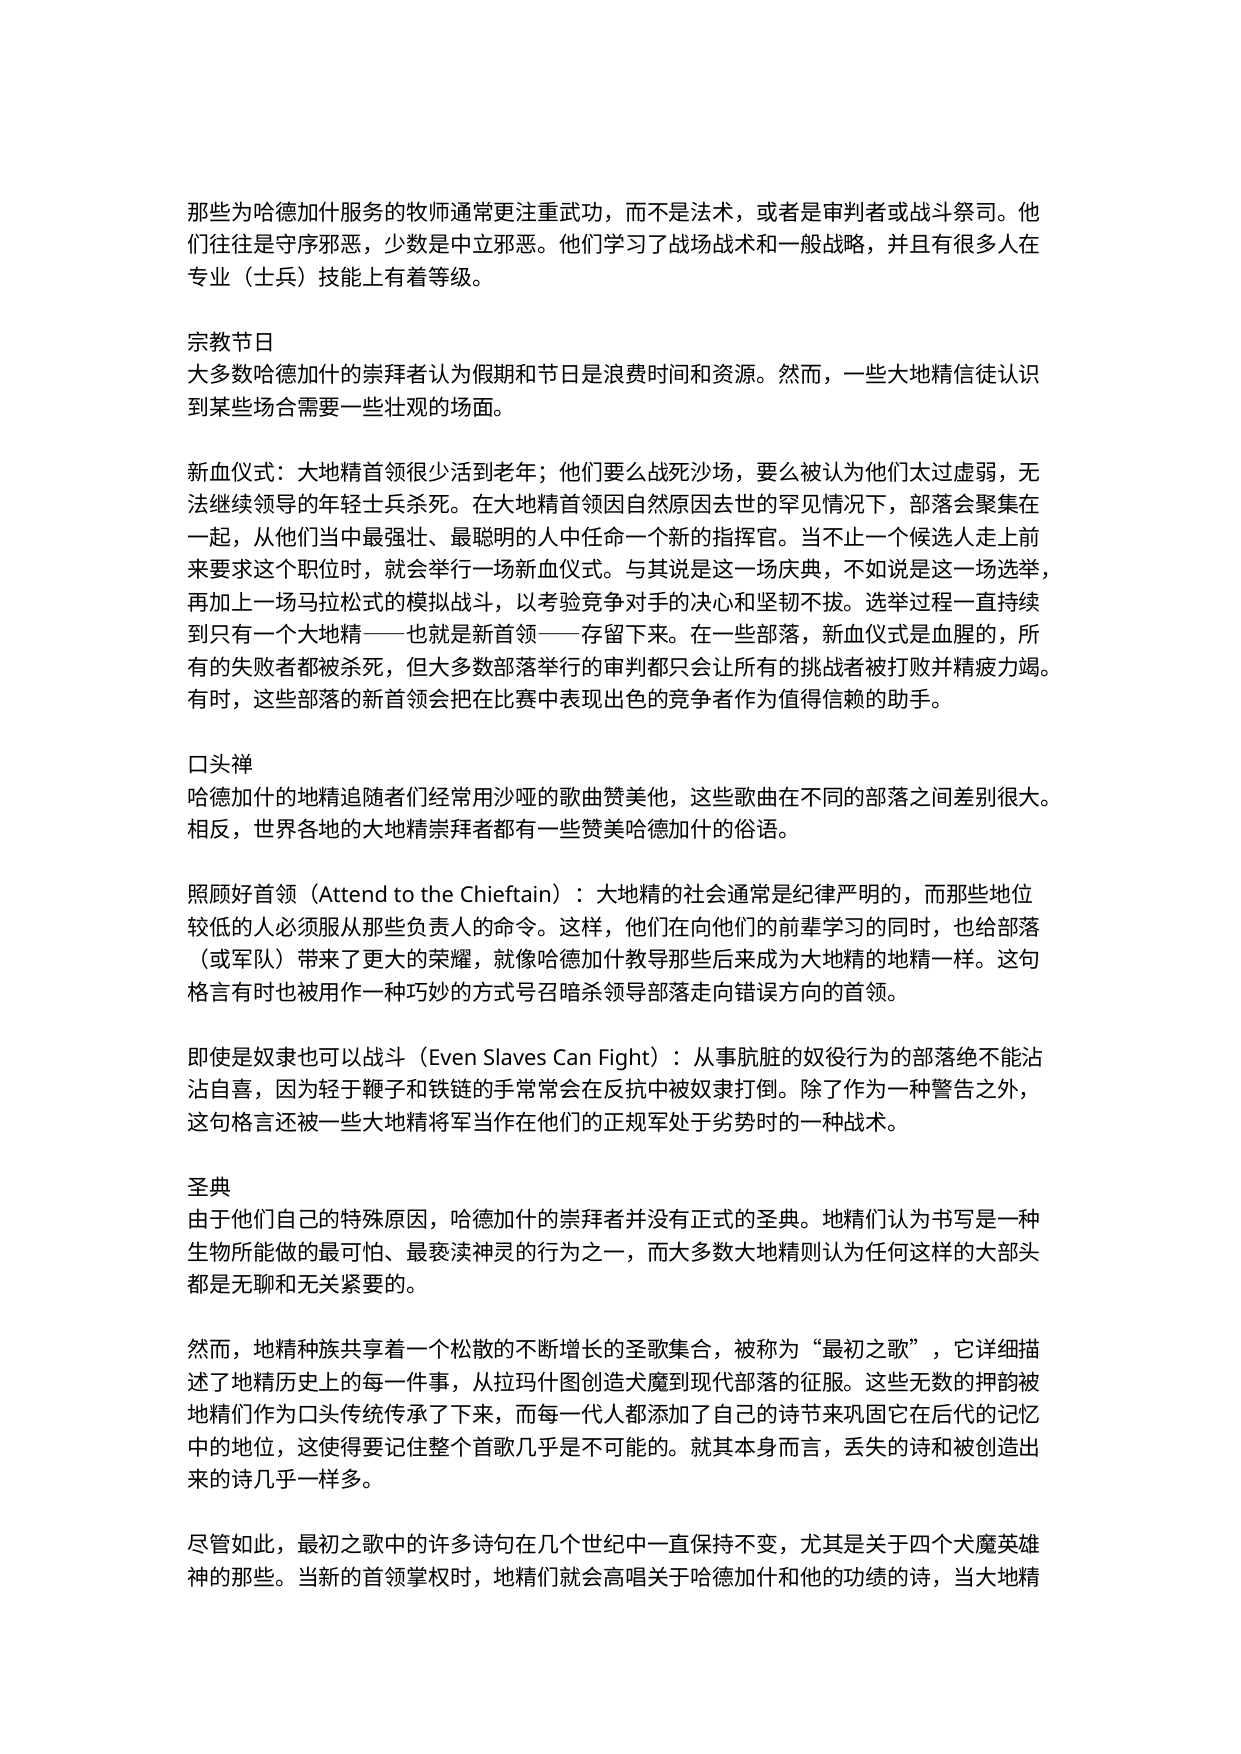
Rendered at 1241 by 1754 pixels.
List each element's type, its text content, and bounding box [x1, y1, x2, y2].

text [187, 1527, 1053, 1592]
text 大多数哈德加什的崇拜者认为假期和节日是浪费时间和资源。然而，一些大地精信徒认识到某些场合需要一些壮观的场面。 [187, 357, 1053, 422]
text 即使是奴隶也可以战斗（Even Slaves Can Fight）：从事肮脏的奴役行为的部落绝不能沾沾自喜，因为轻于鞭子和铁链的手常常会在反抗中被奴隶打倒。除了作为一种警告之外，这句格言还被一些大地精将军当作在他们的正规军处于劣势时的一种战术。 [187, 1039, 1053, 1137]
text 宗教节日 [187, 324, 1053, 357]
text 口头禅 [187, 747, 1053, 779]
text 新血仪式：大地精首领很少活到老年；他们要么战死沙场，要么被认为他们太过虚弱，无法继续领导的年轻士兵杀死。在大地精首领因自然原因去世的罕见情况下，部落会聚集在一起，从他们当中最强壮、最聪明的人中任命一个新的指挥官。当不止一个候选人走上前来要求这个职位时，就会举行一场新血仪式。与其说是这一场庆典，不如说是这一场选举，再加上一场马拉松式的模拟战斗，以考验竞争对手的决心和坚韧不拔。选举过程一直持续到只有一个大地精——也就是新首领——存留下来。在一些部落，新血仪式是血腥的，所有的失败者都被杀死，但大多数部落举行的审判都只会让所有的挑战者被打败并精疲力竭。有时，这些部落的新首领会把在比赛中表现出色的竞争者作为值得信赖的助手。 [187, 454, 1053, 714]
text 哈德加什的地精追随者们经常用沙哑的歌曲赞美他，这些歌曲在不同的部落之间差别很大。相反，世界各地的大地精崇拜者都有一些赞美哈德加什的俗语。 [187, 779, 1053, 844]
text 由于他们自己的特殊原因，哈德加什的崇拜者并没有正式的圣典。地精们认为书写是一种生物所能做的最可怕、最亵渎神灵的行为之一，而大多数大地精则认为任何这样的大部头都是无聊和无关紧要的。 [187, 1202, 1053, 1299]
text 圣典 [187, 1169, 1053, 1202]
text 照顾好首领（Attend to the Chieftain）：大地精的社会通常是纪律严明的，而那些地位较低的人必须服从那些负责人的命令。这样，他们在向他们的前辈学习的同时，也给部落（或军队）带来了更大的荣耀，就像哈德加什教导那些后来成为大地精的地精一样。这句格言有时也被用作一种巧妙的方式号召暗杀领导部落走向错误方向的首领。 [187, 877, 1053, 1007]
text 那些为哈德加什服务的牧师通常更注重武功，而不是法术，或者是审判者或战斗祭司。他们往往是守序邪恶，少数是中立邪恶。他们学习了战场战术和一般战略，并且有很多人在专业（士兵）技能上有着等级。 [187, 194, 1053, 292]
text 然而，地精种族共享着一个松散的不断增长的圣歌集合，被称为“最初之歌”，它详细描述了地精历史上的每一件事，从拉玛什图创造犬魔到现代部落的征服。这些无数的押韵被地精们作为口头传统传承了下来，而每一代人都添加了自己的诗节来巩固它在后代的记忆中的地位，这使得要记住整个首歌几乎是不可能的。就其本身而言，丢失的诗和被创造出来的诗几乎一样多。 [187, 1332, 1053, 1494]
